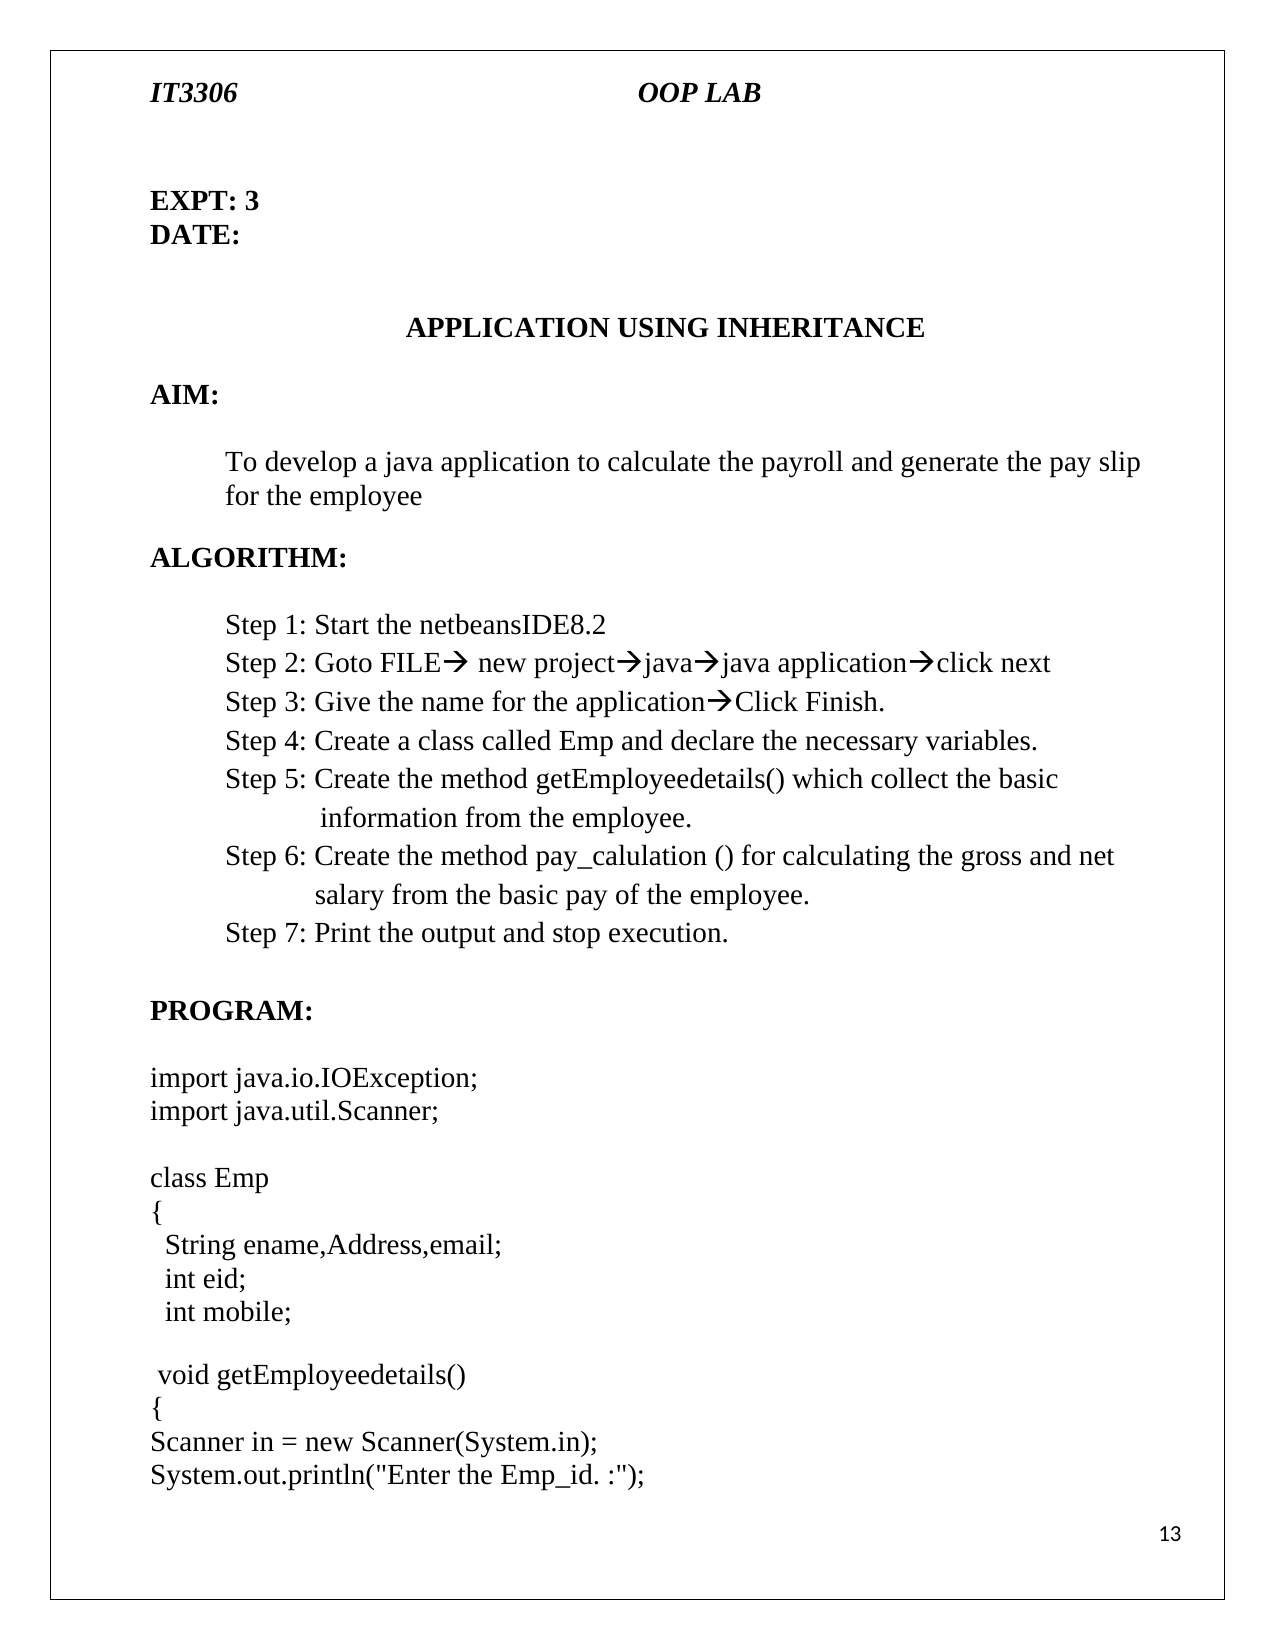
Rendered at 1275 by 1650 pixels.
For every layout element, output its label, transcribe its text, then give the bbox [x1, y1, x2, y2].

text { [150, 1390, 1181, 1424]
text class Emp [150, 1160, 1181, 1194]
text Step 2: Goto FILE new projectjavajava applicationclick next [150, 646, 1181, 679]
text To develop a java application to calculate the payroll and generate the pay slip [150, 444, 1181, 478]
text Step 1: Start the netbeansIDE8.2 [150, 607, 1181, 641]
text void getEmployeedetails() [150, 1357, 1181, 1390]
text Step 3: Give the name for the applicationClick Finish. [150, 684, 1181, 718]
text salary from the basic pay of the employee. [300, 877, 1181, 911]
text import java.io.IOException; [150, 1060, 1181, 1093]
text int mobile; [150, 1294, 1181, 1328]
text Step 4: Create a class called Emp and declare the necessary variables. [150, 723, 1181, 756]
text Step 5: Create the method getEmployeedetails() which collect the basic [225, 761, 1181, 795]
text int eid; [150, 1261, 1181, 1294]
text for the employee [150, 478, 1181, 511]
text Step 6: Create the method pay_calulation () for calculating the gross and net [225, 838, 1181, 872]
text System.out.println("Enter the Emp_id. :"); [150, 1457, 1181, 1491]
text AIM: [150, 377, 1181, 411]
text ALGORITHM: [150, 540, 1181, 573]
text Scanner in = new Scanner(System.in); [150, 1424, 1181, 1457]
text EXPT: 3 [150, 183, 1181, 217]
text String ename,Address,email; [150, 1227, 1181, 1261]
text Step 7: Print the output and stop execution. [225, 916, 1181, 949]
text { [150, 1194, 1181, 1227]
text PROGRAM: [150, 993, 1181, 1026]
text information from the employee. [225, 800, 1181, 833]
text import java.util.Scanner; [150, 1093, 1181, 1127]
text DATE: [150, 217, 1181, 251]
text APPLICATION USING INHERITANCE [150, 310, 1181, 343]
